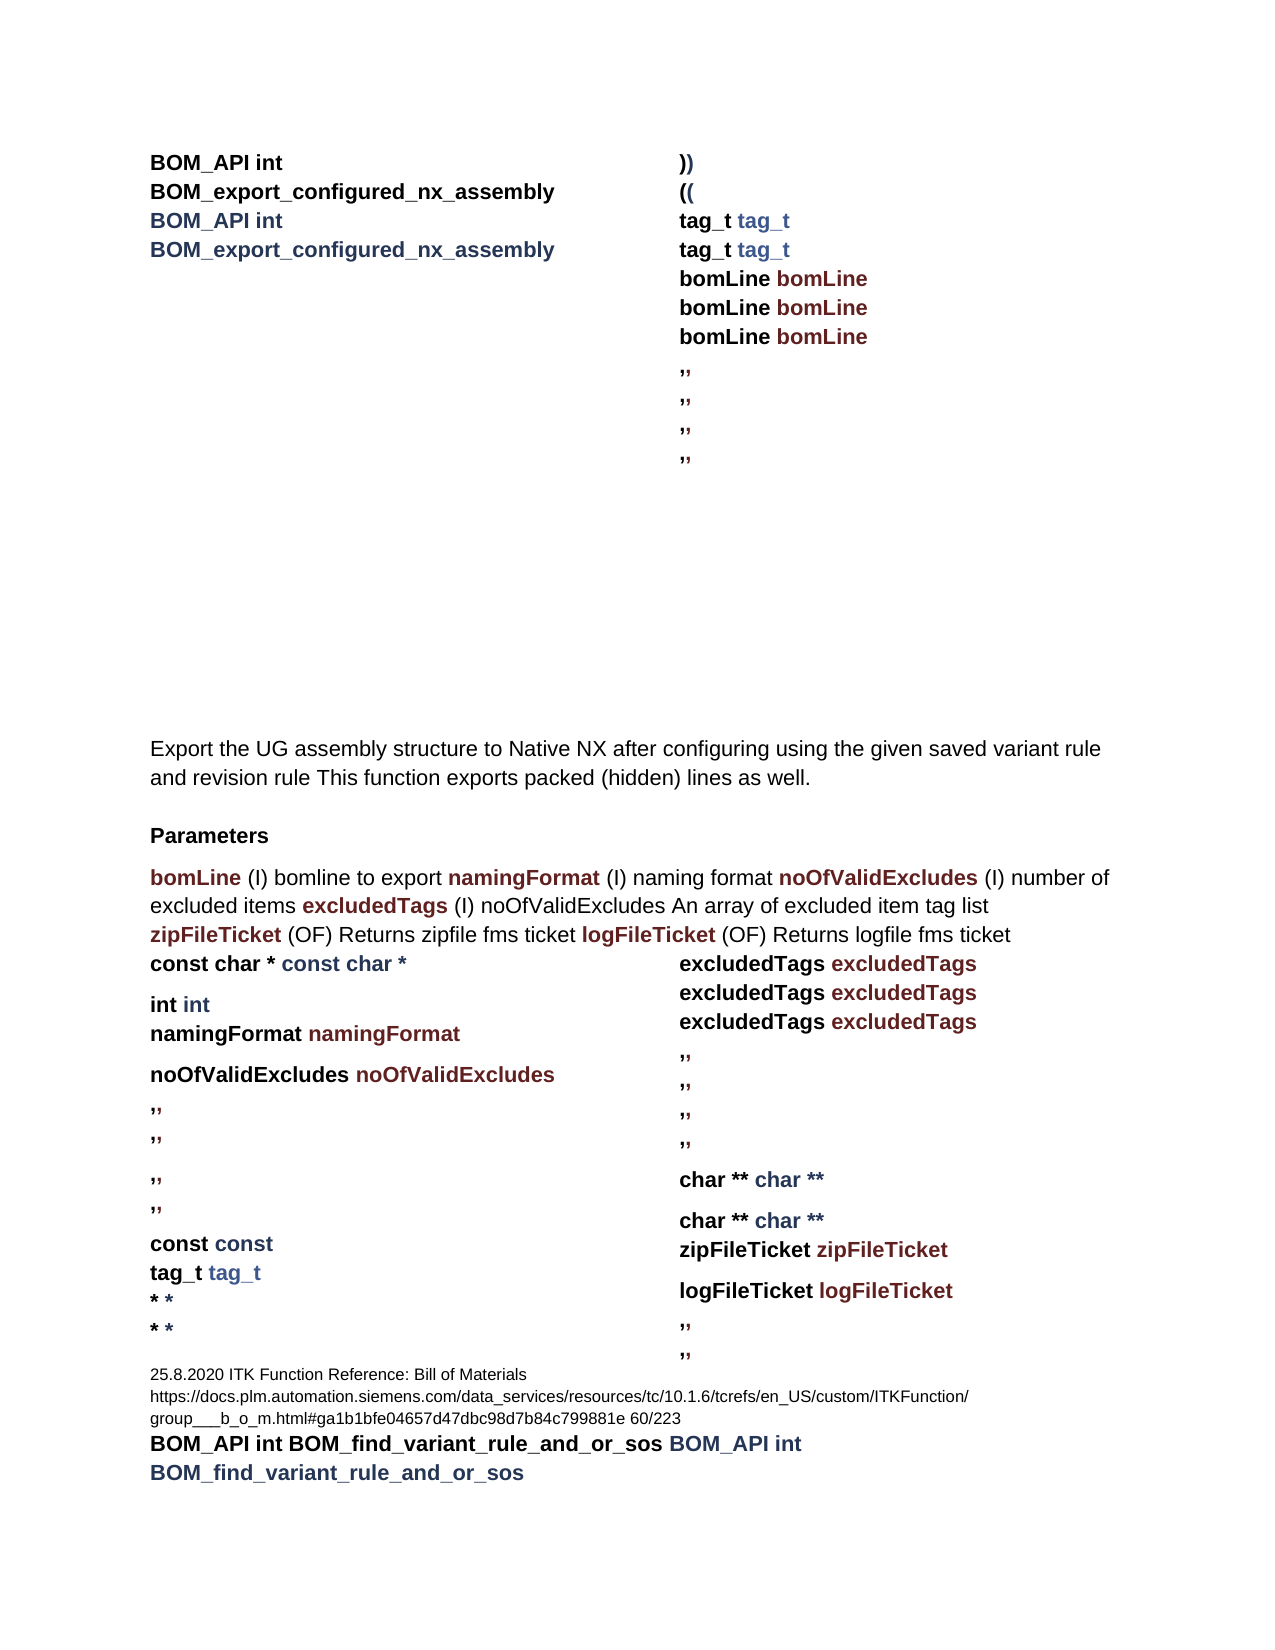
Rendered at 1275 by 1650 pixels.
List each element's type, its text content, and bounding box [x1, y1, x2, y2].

text ,, [679, 1307, 1125, 1332]
text * * [150, 1289, 596, 1314]
text * * [150, 1318, 596, 1343]
text Parameters [150, 823, 1125, 848]
text ,, [679, 1067, 1125, 1092]
text tag_t tag_t [150, 1260, 596, 1286]
text ,, [150, 1161, 596, 1186]
text ,, [679, 411, 1125, 436]
text bomLine bomLine [679, 324, 1125, 349]
text ,, [150, 1091, 596, 1116]
text bomLine bomLine [679, 295, 1125, 320]
text ,, [150, 1120, 596, 1145]
text bomLine (I) bomline to export namingFormat (I) naming format noOfValidExcludes (I) number of excluded items excludedTags (I) noOfValidExcludes An array of excluded item tag list zipFileTicket (OF) Returns zipfile fms ticket logFileTicket (OF) Returns logfile fms ticket [150, 864, 1125, 947]
text ,, [679, 353, 1125, 378]
text excludedTags excludedTags [679, 951, 1125, 976]
text char ** char ** [679, 1166, 1125, 1192]
text bomLine bomLine [679, 266, 1125, 291]
text excludedTags excludedTags [679, 1009, 1125, 1034]
text tag_t tag_t [679, 208, 1125, 233]
text char ** char ** [679, 1208, 1125, 1233]
text tag_t tag_t [679, 237, 1125, 262]
text logFileTicket logFileTicket [679, 1278, 1125, 1303]
text ,, [679, 1038, 1125, 1063]
text BOM_API int BOM_find_variant_rule_and_or_sos BOM_API int BOM_find_variant_rule_and_or_sos [150, 1431, 1125, 1485]
text namingFormat namingFormat [150, 1021, 596, 1046]
text excludedTags excludedTags [679, 980, 1125, 1005]
text ,, [679, 1125, 1125, 1150]
text const char * const char * [150, 951, 596, 976]
text https://docs.plm.automation.siemens.com/data_services/resources/tc/10.1.6/tcrefs/en_US/custom/ITKFunction/group___b_o_m.html#ga1b1bfe04657d47dbc98d7b84c799881e 60/223 [150, 1387, 1125, 1428]
text const const [150, 1231, 596, 1257]
text ,, [679, 382, 1125, 407]
text ,, [679, 1336, 1125, 1361]
text BOM_API int BOM_export_configured_nx_assembly BOM_API int BOM_export_configured_nx_assembly [150, 150, 596, 262]
text ,, [150, 1190, 596, 1215]
text ,, [679, 439, 1125, 465]
text noOfValidExcludes noOfValidExcludes [150, 1062, 596, 1087]
text zipFileTicket zipFileTicket [679, 1237, 1125, 1262]
text 25.8.2020 ITK Function Reference: Bill of Materials [150, 1365, 1125, 1384]
text ,, [679, 1096, 1125, 1121]
text int int [150, 992, 596, 1017]
text )) [679, 150, 1125, 175]
text Export the UG assembly structure to Native NX after configuring using the given saved variant rule and revision rule This function exports packed (hidden) lines as well. [150, 736, 1125, 790]
text (( [679, 179, 1125, 204]
